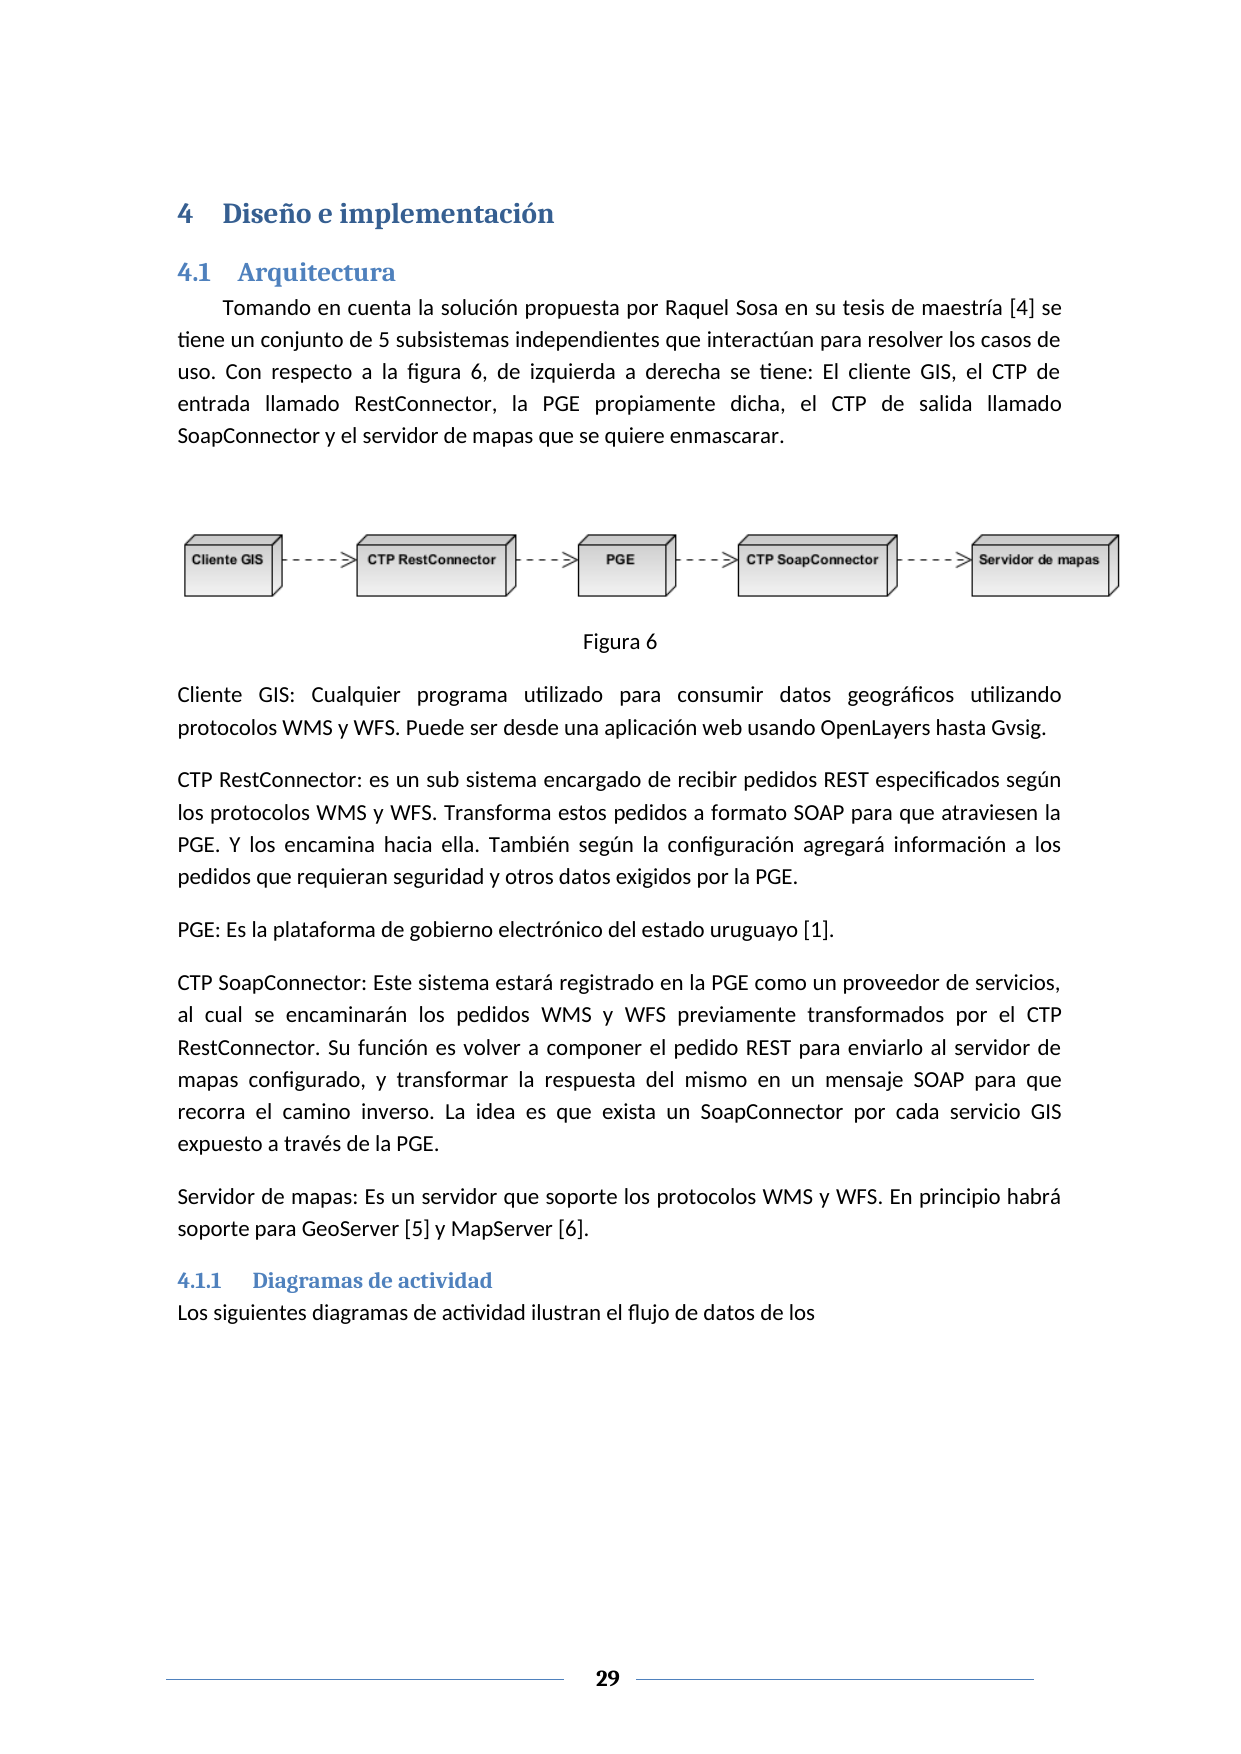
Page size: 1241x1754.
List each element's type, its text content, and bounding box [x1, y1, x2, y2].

subtitle Diseño e implementación [177, 198, 1063, 231]
text Tomando en cuenta la solución propuesta por Raquel Sosa en su tesis de maestría [4] se tiene un conjunto de 5 subsistemas independientes que interactúan para resolver los casos de uso. Con respecto a la figura 6, de izquierda a derecha se tiene: El cliente GIS, el CTP de entrada llamado RestConnector, la PGE propiamente dicha, el CTP de salida llamado SoapConnector y el servidor de mapas que se quiere enmascarar. [177, 293, 1063, 449]
text Los siguientes diagramas de actividad ilustran el flujo de datos de los [177, 1298, 1063, 1326]
subtitle Diagramas de actividad [177, 1267, 1063, 1294]
picture [177, 527, 1123, 603]
text CTP RestConnector: es un sub sistema encargado de recibir pedidos REST especificados según los protocolos WMS y WFS. Transforma estos pedidos a formato SOAP para que atraviesen la PGE. Y los encamina hacia ella. También según la configuración agregará información a los pedidos que requieran seguridad y otros datos exigidos por la PGE. [177, 766, 1063, 890]
subtitle Arquitectura [177, 257, 1063, 288]
text Figura 6 [177, 627, 1063, 655]
text CTP SoapConnector: Este sistema estará registrado en la PGE como un proveedor de servicios, al cual se encaminarán los pedidos WMS y WFS previamente transformados por el CTP RestConnector. Su función es volver a componer el pedido REST para enviarlo al servidor de mapas configurado, y transformar la respuesta del mismo en un mensaje SOAP para que recorra el camino inverso. La idea es que exista un SoapConnector por cada servicio GIS expuesto a través de la PGE. [177, 968, 1063, 1157]
text Cliente GIS: Cualquier programa utilizado para consumir datos geográficos utilizando protocolos WMS y WFS. Puede ser desde una aplicación web usando OpenLayers hasta Gvsig. [177, 680, 1063, 741]
text Servidor de mapas: Es un servidor que soporte los protocolos WMS y WFS. En principio habrá soporte para GeoServer [5] y MapServer [6]. [177, 1182, 1063, 1242]
text PGE: Es la plataforma de gobierno electrónico del estado uruguayo [1]. [177, 915, 1063, 943]
